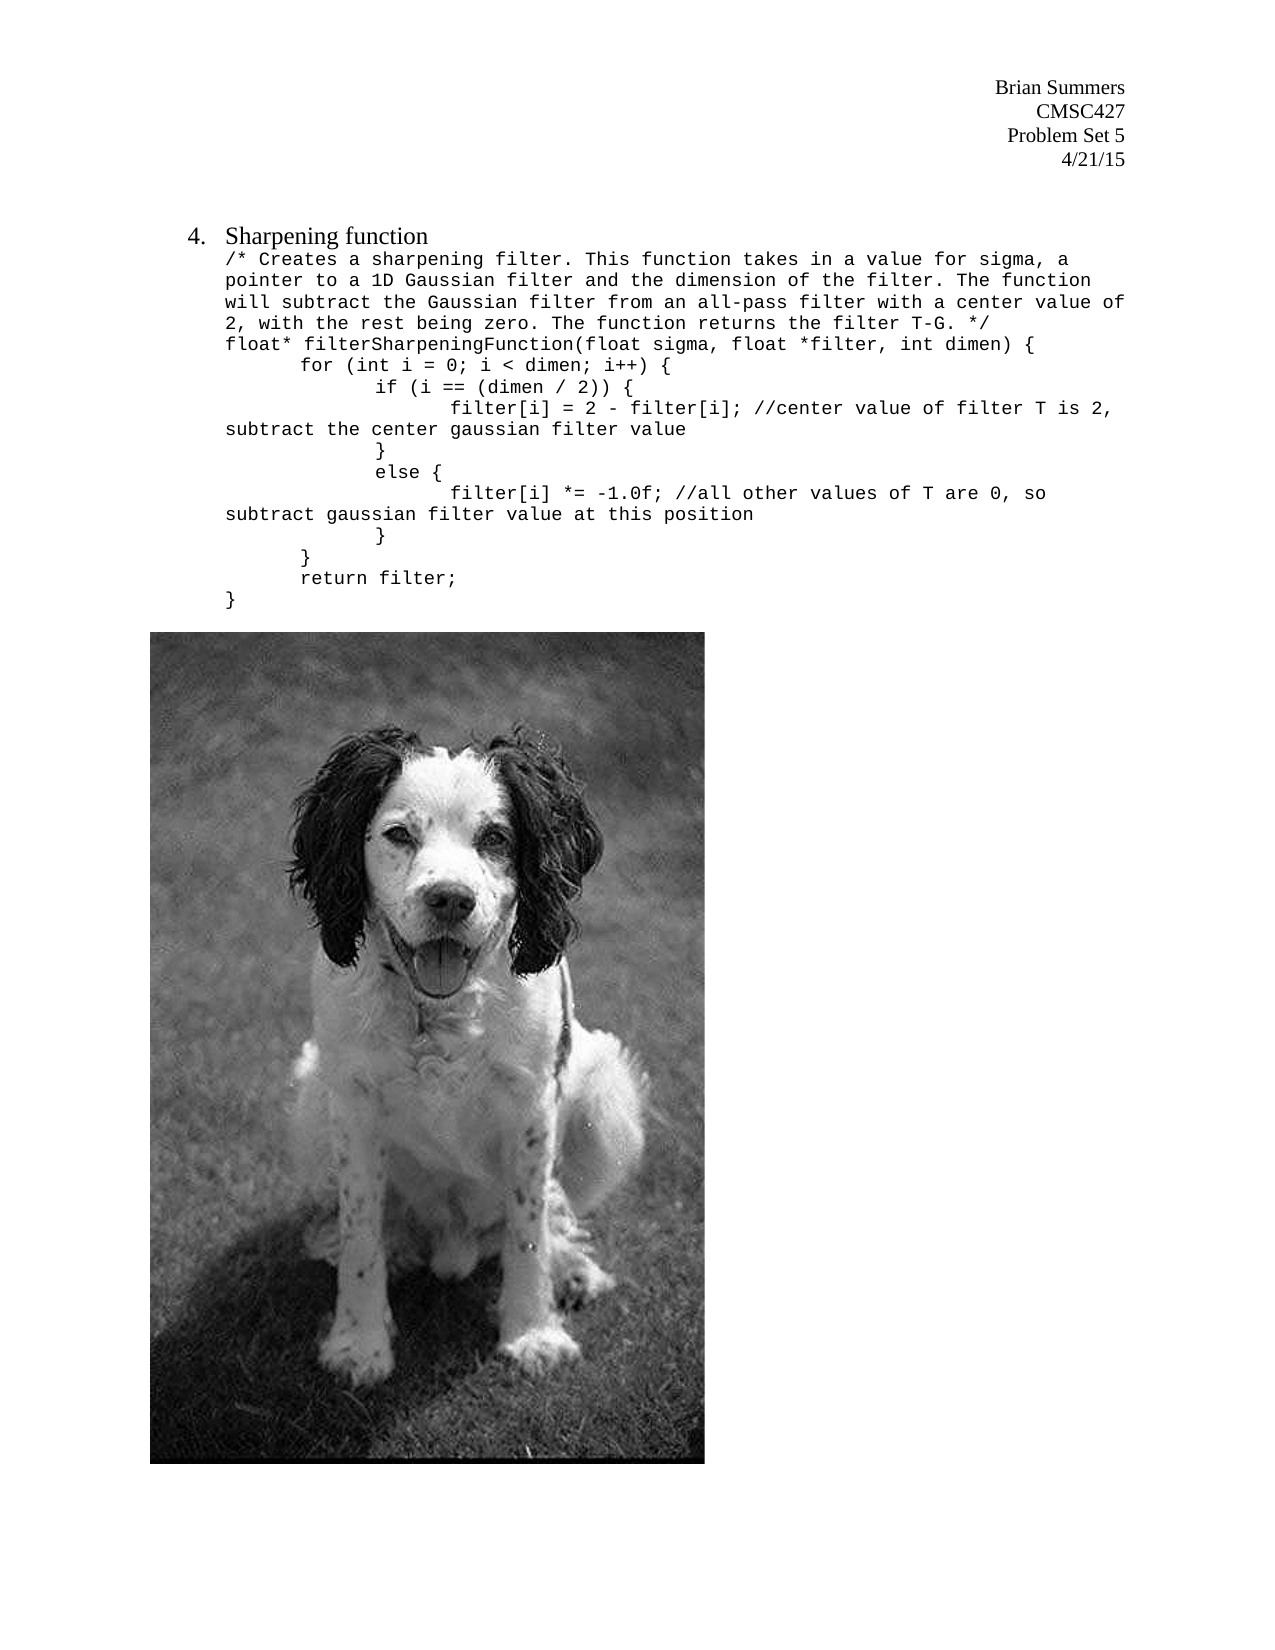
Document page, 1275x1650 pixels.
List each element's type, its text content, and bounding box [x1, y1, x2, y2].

list } [225, 590, 1125, 611]
list /* Creates a sharpening filter. This function takes in a value for sigma, a pointer to a 1D Gaussian filter and the dimension of the filter. The function will subtract the Gaussian filter from an all-pass filter with a center value of 2, with the rest being zero. The function returns the filter T-G. */ [225, 250, 1125, 335]
list } [225, 547, 1125, 569]
list float* filterSharpeningFunction(float sigma, float *filter, int dimen) { [225, 335, 1125, 356]
list else { [225, 462, 1125, 484]
list return filter; [225, 569, 1125, 590]
list if (i == (dimen / 2)) { [225, 377, 1125, 399]
list filter[i] *= -1.0f; //all other values of T are 0, so subtract gaussian filter value at this position [225, 484, 1125, 526]
list for (int i = 0; i < dimen; i++) { [225, 356, 1125, 377]
list Sharpening function [187, 221, 1125, 250]
list } [225, 441, 1125, 462]
picture [150, 632, 705, 1464]
list filter[i] = 2 - filter[i]; //center value of filter T is 2, subtract the center gaussian filter value [225, 399, 1125, 441]
list } [225, 526, 1125, 547]
